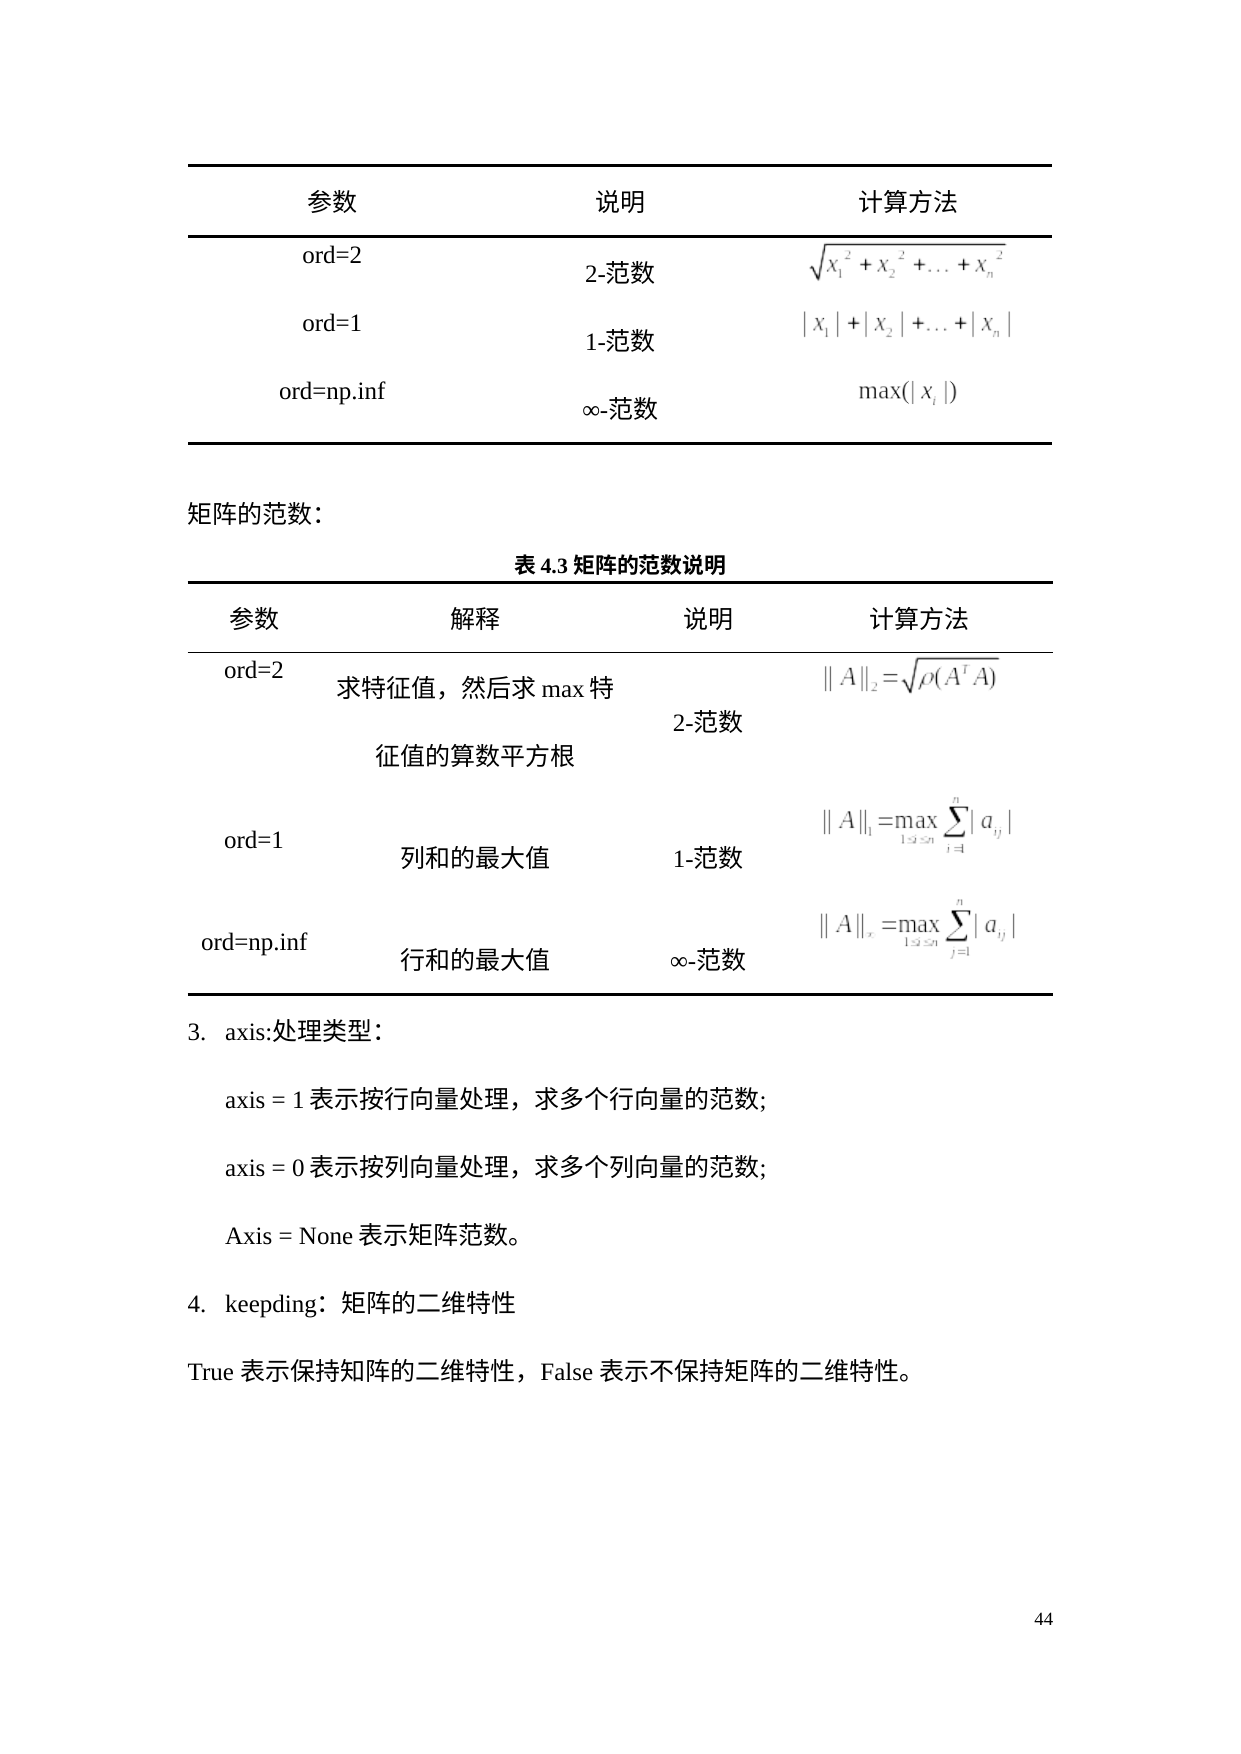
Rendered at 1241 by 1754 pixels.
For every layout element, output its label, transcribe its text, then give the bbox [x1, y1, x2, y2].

table_cell ord=np.inf [188, 891, 320, 992]
table_cell [764, 238, 1052, 306]
text 矩阵的范数： [187, 479, 1053, 547]
table_cell ord=2 [188, 238, 476, 306]
table_cell 1-范数 [476, 306, 764, 374]
table_header 计算方法 [764, 167, 1052, 235]
table_cell 列和的最大值 [320, 789, 630, 891]
table_cell 1-范数 [630, 789, 786, 891]
text axis = 0表示按列向量处理，求多个列向量的范数; [225, 1131, 1053, 1199]
list axis:处理类型： axis = 1表示按行向量处理，求多个行向量的范数; [187, 996, 1053, 1131]
table_cell ord=1 [188, 789, 320, 891]
list keepding：矩阵的二维特性 [187, 1267, 1053, 1335]
table_cell 行和的最大值 [320, 891, 630, 992]
text Axis = None表示矩阵范数。 [225, 1199, 1053, 1267]
table_cell ord=2 [188, 653, 320, 789]
table_header 参数 [188, 167, 476, 235]
table_cell 2-范数 [476, 238, 764, 306]
text 表4.3 矩阵的范数说明 [187, 547, 1053, 581]
table_cell [764, 374, 1052, 442]
table_cell ∞-范数 [630, 891, 786, 992]
table_cell [786, 789, 1053, 891]
table_header 计算方法 [786, 584, 1053, 652]
table_cell [786, 653, 1053, 789]
table_header 参数 [188, 584, 320, 652]
table_cell 求特征值，然后求max特征值的算数平方根 [320, 653, 630, 789]
table_cell ord=1 [188, 306, 476, 374]
text True 表示保持知阵的二维特性，False 表示不保持矩阵的二维特性。 [187, 1335, 1053, 1403]
table_header 解释 [320, 584, 630, 652]
table_cell [786, 891, 1053, 992]
table_cell [764, 306, 1052, 374]
table_cell 2-范数 [630, 653, 786, 789]
table_cell ord=np.inf [188, 374, 476, 442]
table_cell ∞-范数 [476, 374, 764, 442]
table_header 说明 [630, 584, 786, 652]
table_header 说明 [476, 167, 764, 235]
